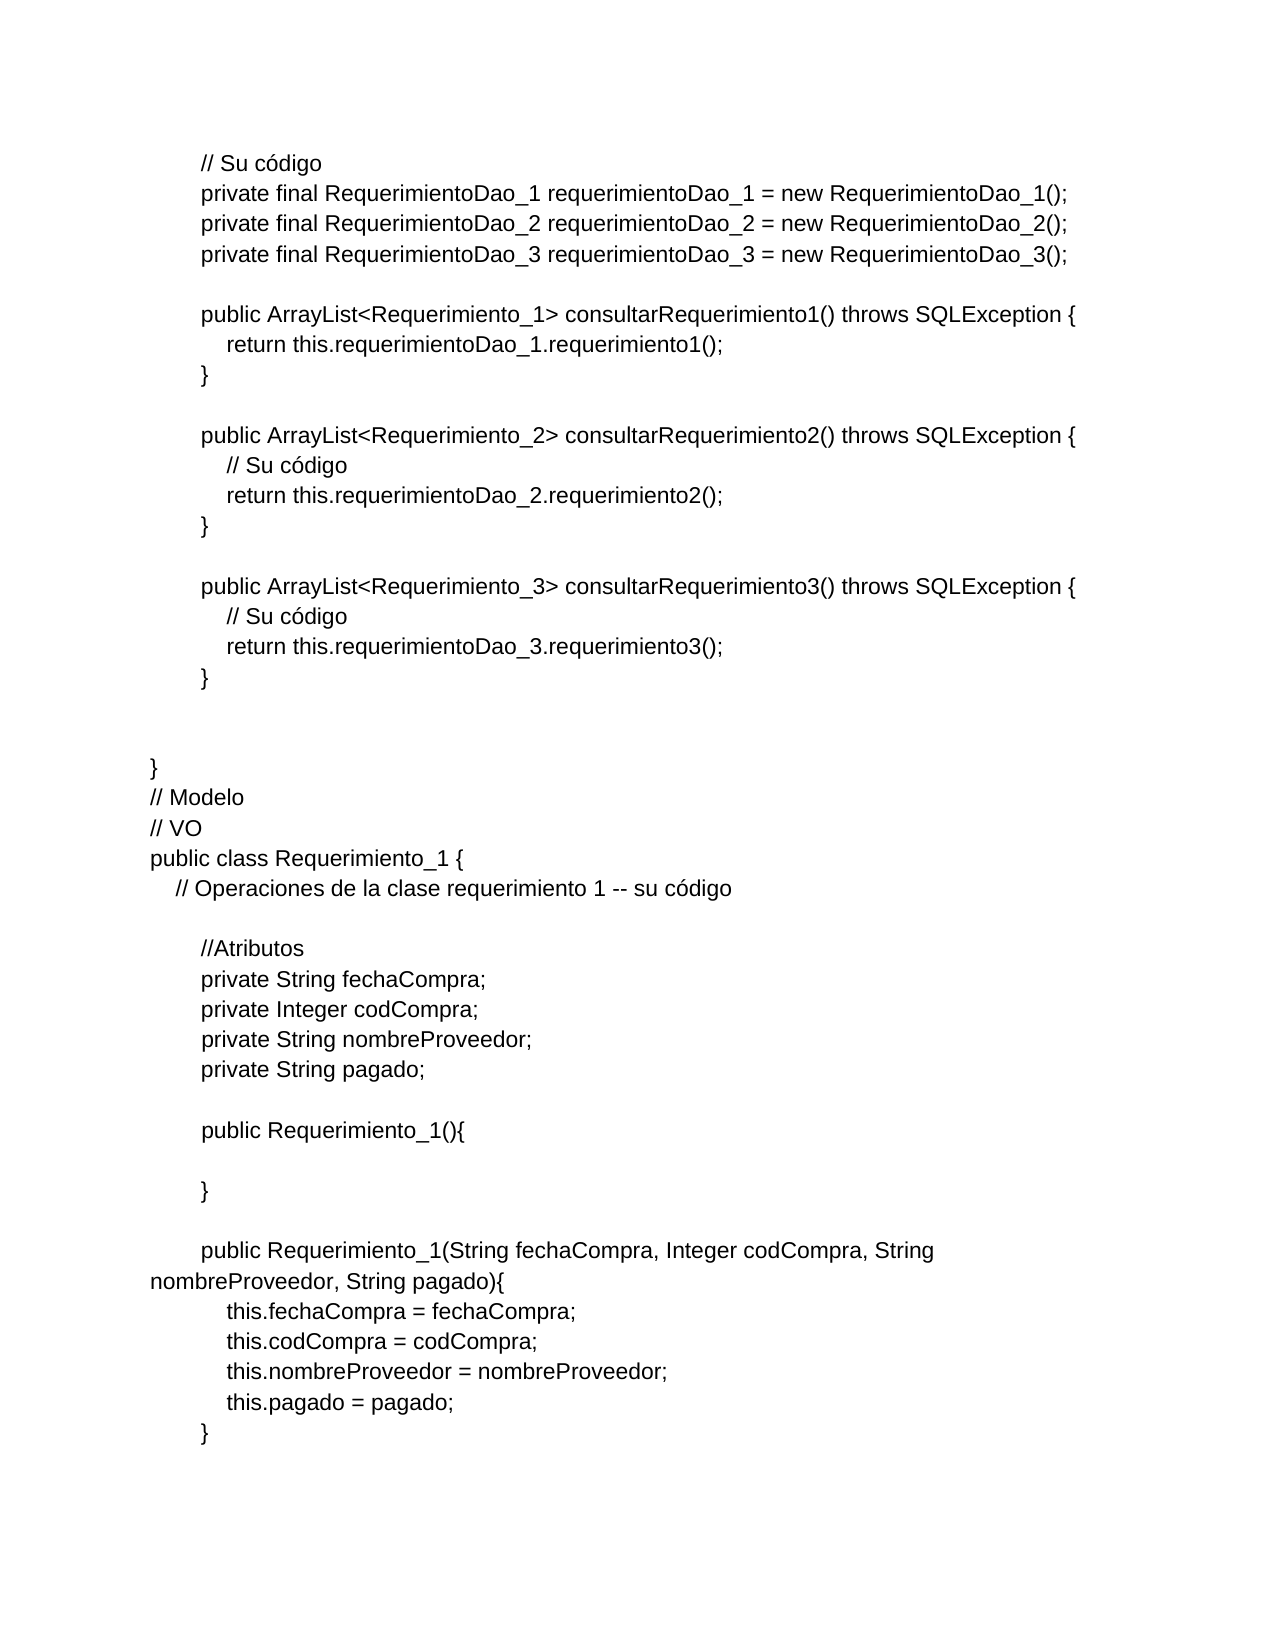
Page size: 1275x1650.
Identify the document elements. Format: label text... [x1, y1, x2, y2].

text } [150, 754, 1125, 781]
text public ArrayList<Requerimiento_1> consultarRequerimiento1() throws SQLException { [150, 301, 1125, 327]
text // Su código [150, 603, 1125, 629]
text private final RequerimientoDao_3 requerimientoDao_3 = new RequerimientoDao_3(); [150, 241, 1125, 267]
text private final RequerimientoDao_1 requerimientoDao_1 = new RequerimientoDao_1(); [150, 180, 1125, 207]
text // Modelo [150, 784, 1125, 811]
text return this.requerimientoDao_1.requerimiento1(); [150, 331, 1125, 358]
text // Operaciones de la clase requerimiento 1 -- su código [150, 875, 1125, 901]
text } [150, 1177, 1125, 1203]
text } [150, 512, 1125, 539]
text // Su código [150, 150, 1125, 176]
text // Su código [150, 452, 1125, 478]
text public class Requerimiento_1 { [150, 845, 1125, 871]
text public Requerimiento_1(){ [150, 1117, 1125, 1143]
text private String nombreProveedor; [150, 1026, 1125, 1052]
text this.fechaCompra = fechaCompra; [150, 1298, 1125, 1324]
text } [150, 361, 1125, 388]
text //Atributos [150, 935, 1125, 962]
text this.nombreProveedor = nombreProveedor; [150, 1358, 1125, 1385]
text public ArrayList<Requerimiento_3> consultarRequerimiento3() throws SQLException { [150, 573, 1125, 599]
text public Requerimiento_1(String fechaCompra, Integer codCompra, String nombreProveedor, String pagado){ [150, 1237, 1125, 1294]
text private Integer codCompra; [150, 996, 1125, 1022]
text this.codCompra = codCompra; [150, 1328, 1125, 1354]
text } [150, 1419, 1125, 1445]
text return this.requerimientoDao_3.requerimiento3(); [150, 633, 1125, 660]
text return this.requerimientoDao_2.requerimiento2(); [150, 482, 1125, 509]
text // VO [150, 814, 1125, 841]
text public ArrayList<Requerimiento_2> consultarRequerimiento2() throws SQLException { [150, 422, 1125, 448]
text this.pagado = pagado; [150, 1388, 1125, 1415]
text } [150, 663, 1125, 690]
text private String pagado; [150, 1056, 1125, 1083]
text private final RequerimientoDao_2 requerimientoDao_2 = new RequerimientoDao_2(); [150, 210, 1125, 237]
text private String fechaCompra; [150, 966, 1125, 992]
